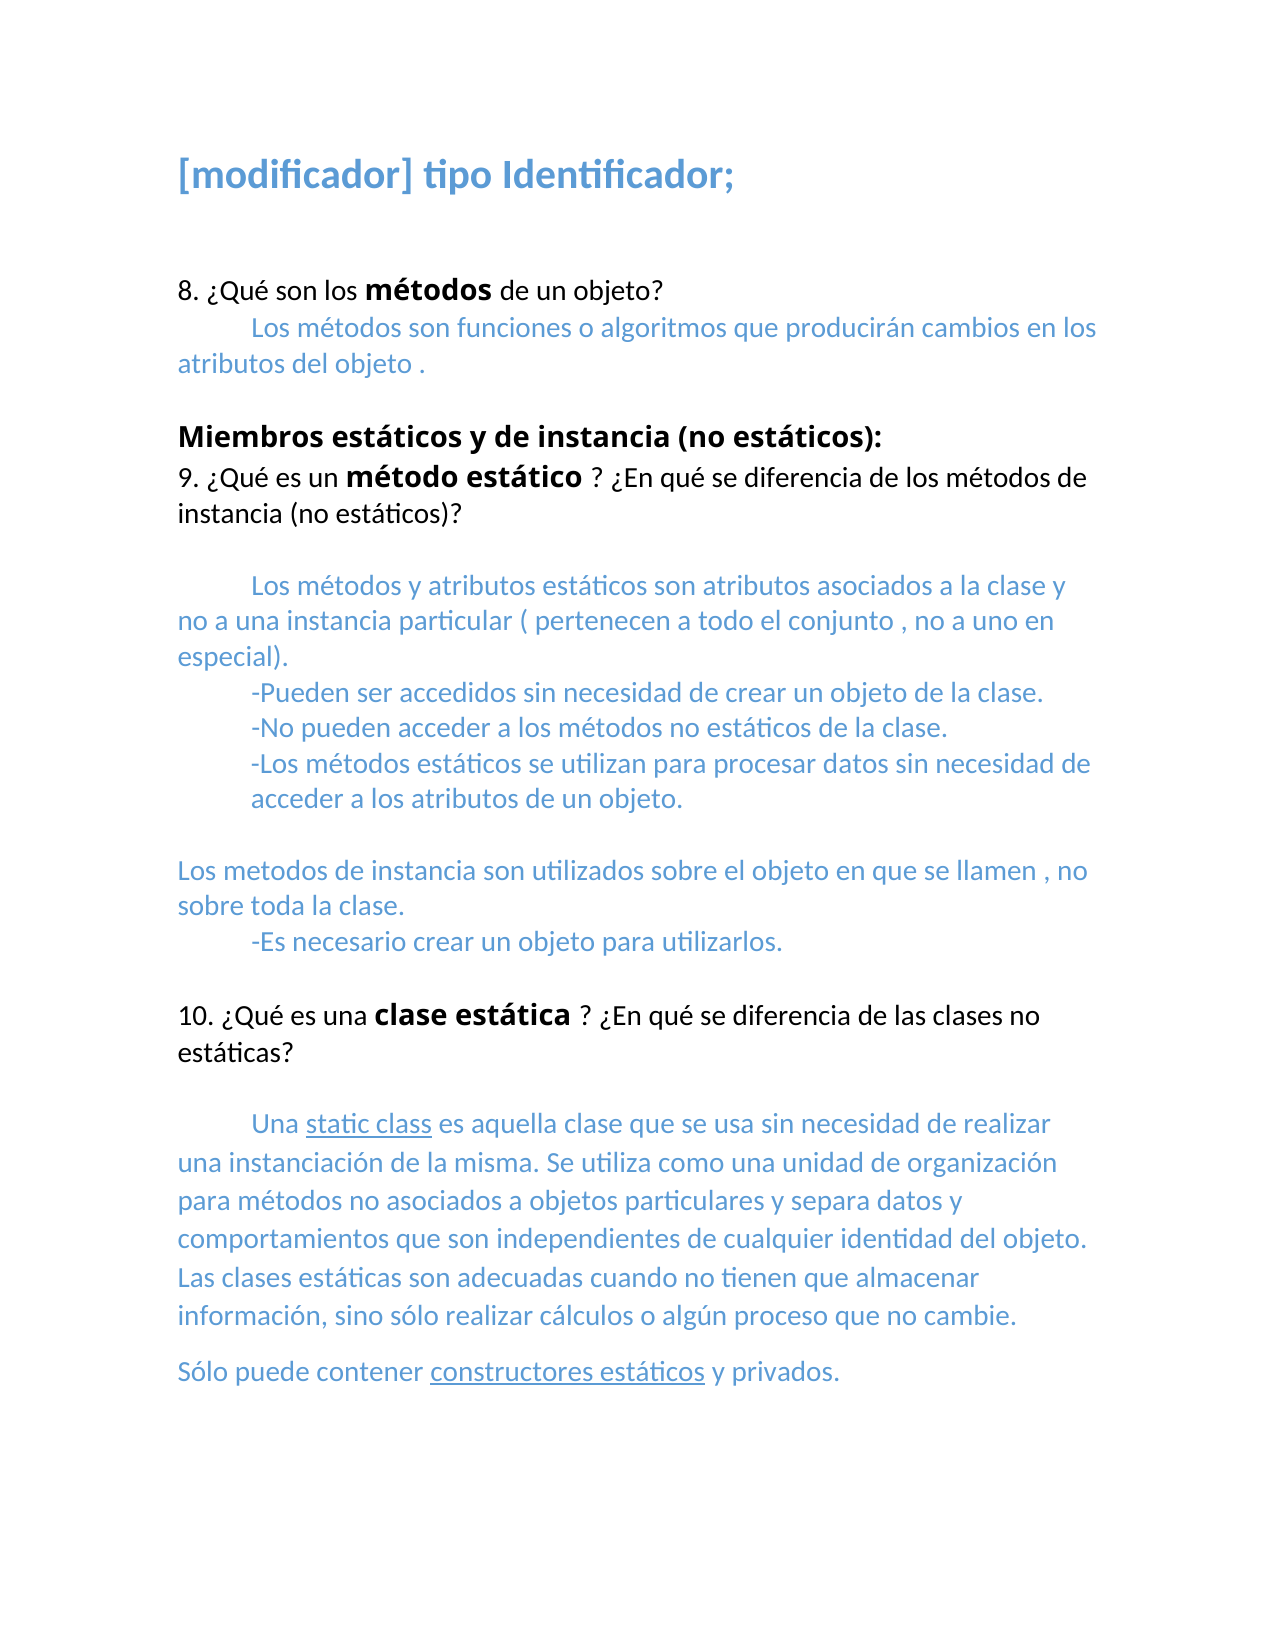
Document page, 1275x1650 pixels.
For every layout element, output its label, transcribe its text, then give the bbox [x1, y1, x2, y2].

text -Los métodos estáticos se utilizan para procesar datos sin necesidad de acceder a los atributos de un objeto. [251, 745, 1098, 816]
text 8. ¿Qué son los métodos de un objeto? [177, 270, 1098, 309]
text instancia (no estáticos)? [177, 496, 1098, 531]
text Los metodos de instancia son utilizados sobre el objeto en que se llamen , no sobre toda la clase. [177, 852, 1098, 923]
text Miembros estáticos y de instancia (no estáticos): [177, 416, 1098, 456]
text [modificador] tipo Identificador; [177, 148, 1098, 198]
text 10. ¿Qué es una clase estática ? ¿En qué se diferencia de las clases no [177, 994, 1098, 1034]
text -Es necesario crear un objeto para utilizarlos. [177, 923, 1098, 959]
text -No pueden acceder a los métodos no estáticos de la clase. [177, 709, 1098, 745]
text estáticas? [177, 1034, 1098, 1070]
text -Pueden ser accedidos sin necesidad de crear un objeto de la clase. [177, 674, 1098, 709]
text Una static class es aquella clase que se usa sin necesidad de realizar una instanciación de la misma. Se utiliza como una unidad de organización para métodos no asociados a objetos particulares y separa datos y comportamientos que son independientes de cualquier identidad del objeto. Las clases estáticas son adecuadas cuando no tienen que almacenar información, sino sólo realizar cálculos o algún proceso que no cambie. [177, 1105, 1098, 1333]
text 9. ¿Qué es un método estático ? ¿En qué se diferencia de los métodos de [177, 456, 1098, 496]
text Los métodos y atributos estáticos son atributos asociados a la clase y no a una instancia particular ( pertenecen a todo el conjunto , no a uno en especial). [177, 567, 1098, 674]
text Los métodos son funciones o algoritmos que producirán cambios en los atributos del objeto . [177, 309, 1098, 381]
text Sólo puede contener constructores estáticos y privados. [177, 1353, 1098, 1388]
